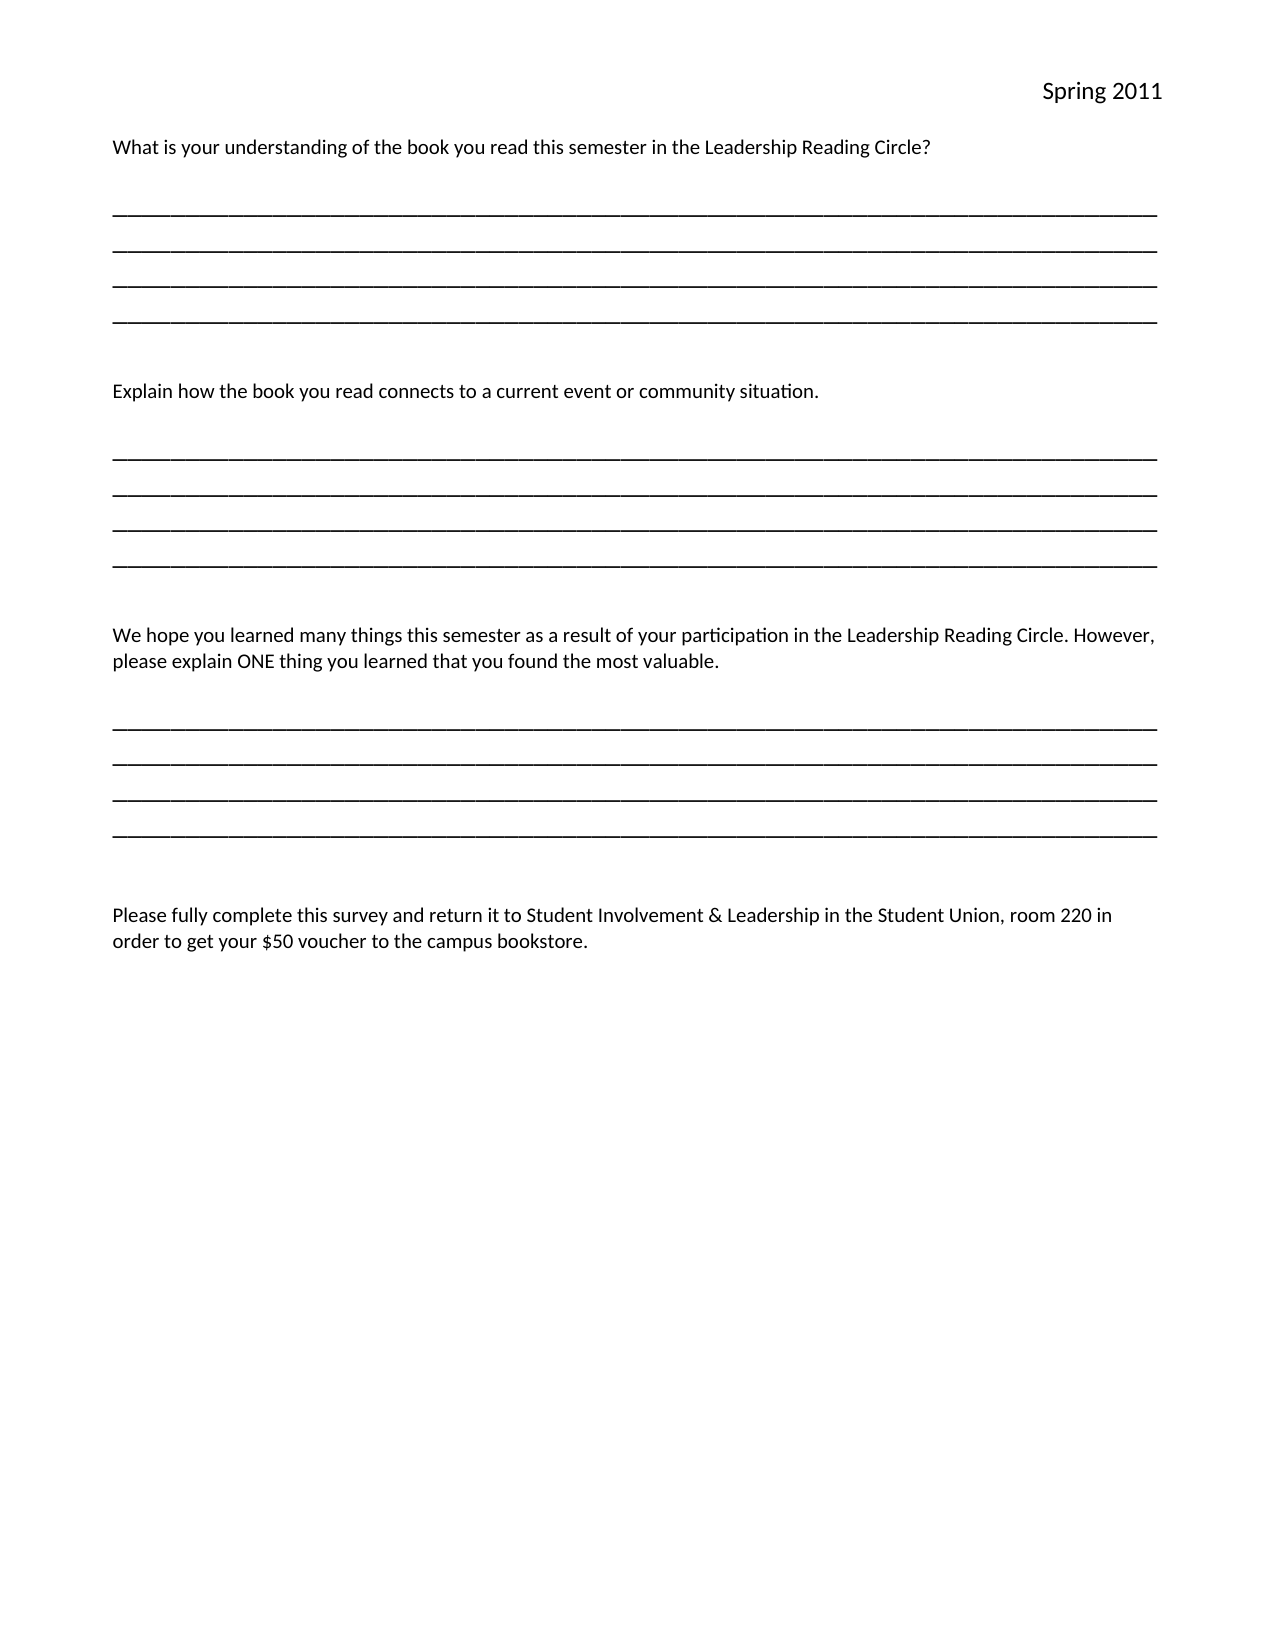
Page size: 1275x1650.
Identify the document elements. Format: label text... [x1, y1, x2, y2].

text What is your understanding of the book you read this semester in the Leadership Reading Circle? [112, 134, 1162, 160]
text ________________________________________________________________________ [112, 256, 1162, 292]
text Explain how the book you read connects to a current event or community situation. [112, 378, 1162, 404]
text ________________________________________________________________________ [112, 221, 1162, 256]
text ________________________________________________________________________ [112, 536, 1162, 572]
text ________________________________________________________________________ [112, 806, 1162, 841]
text ________________________________________________________________________ [112, 429, 1162, 465]
text Please fully complete this survey and return it to Student Involvement & Leadership in the Student Union, room 220 in order to get your $50 voucher to the campus bookstore. [112, 902, 1162, 953]
text ________________________________________________________________________ [112, 292, 1162, 328]
text ________________________________________________________________________ [112, 770, 1162, 806]
text ________________________________________________________________________ [112, 734, 1162, 770]
text ________________________________________________________________________ [112, 465, 1162, 501]
text ________________________________________________________________________ [112, 501, 1162, 536]
text We hope you learned many things this semester as a result of your participation in the Leadership Reading Circle. However, please explain ONE thing you learned that you found the most valuable. [112, 623, 1162, 673]
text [112, 185, 1162, 221]
text ________________________________________________________________________ [112, 699, 1162, 734]
